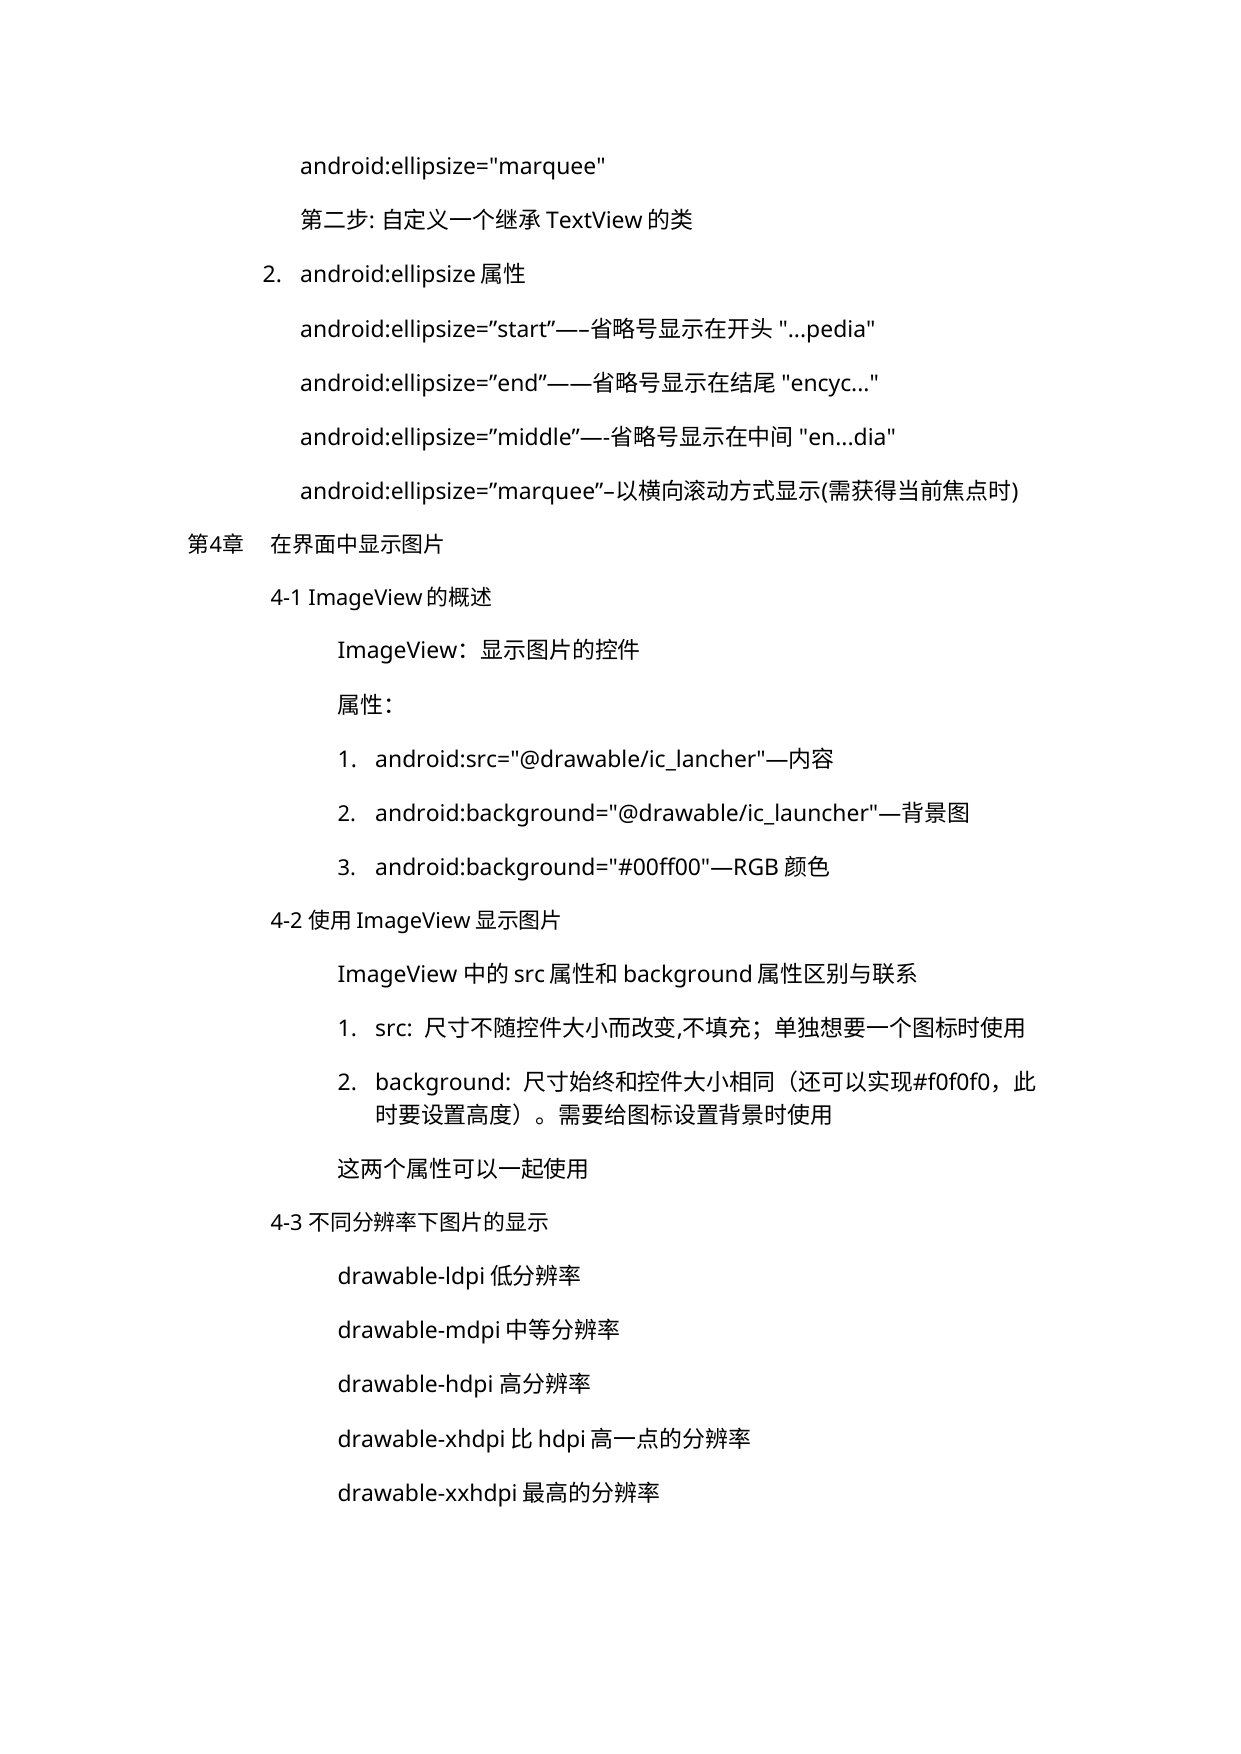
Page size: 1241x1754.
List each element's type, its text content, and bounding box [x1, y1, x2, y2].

list drawable-hdpi 高分辨率 [270, 1366, 1053, 1400]
text 第二步: 自定义一个继承TextView的类 [262, 202, 1053, 235]
list 4-3 不同分辨率下图片的显示 [270, 1205, 1053, 1237]
text 这两个属性可以一起使用 [337, 1151, 1053, 1184]
text android:ellipsize=”marquee”–以横向滚动方式显示(需获得当前焦点时) [300, 473, 1053, 506]
list android:src="@drawable/ic_lancher"—内容 [337, 741, 1053, 774]
list 属性： [270, 686, 1053, 720]
list android:ellipsize属性 [262, 256, 1053, 289]
text android:ellipsize="marquee" [262, 150, 1053, 181]
list drawable-xxhdpi最高的分辨率 [270, 1475, 1053, 1508]
list drawable-mdpi中等分辨率 [270, 1312, 1053, 1346]
list 4-1 ImageView的概述 [270, 580, 1053, 611]
text android:ellipsize=”middle”—-省略号显示在中间 "en...dia" [300, 419, 1053, 452]
list 4-2 使用ImageView显示图片 [270, 903, 1053, 935]
list 在界面中显示图片 [187, 527, 1053, 559]
text ImageView 中的src属性和background属性区别与联系 [337, 956, 1053, 989]
list drawable-ldpi低分辨率 [270, 1258, 1053, 1291]
list background: 尺寸始终和控件大小相同（还可以实现#f0f0f0，此时要设置高度）。需要给图标设置背景时使用 [337, 1064, 1053, 1131]
list src: 尺寸不随控件大小而改变,不填充；单独想要一个图标时使用 [337, 1010, 1053, 1043]
list ImageView：显示图片的控件 [270, 632, 1053, 666]
list android:background="#00ff00"—RGB颜色 [337, 849, 1053, 882]
text android:ellipsize=”start”—–省略号显示在开头 "...pedia" [300, 310, 1053, 344]
list drawable-xhdpi比hdpi高一点的分辨率 [270, 1421, 1053, 1454]
list android:background="@drawable/ic_launcher"—背景图 [337, 795, 1053, 828]
text android:ellipsize=”end”——省略号显示在结尾 "encyc..." [300, 364, 1053, 398]
